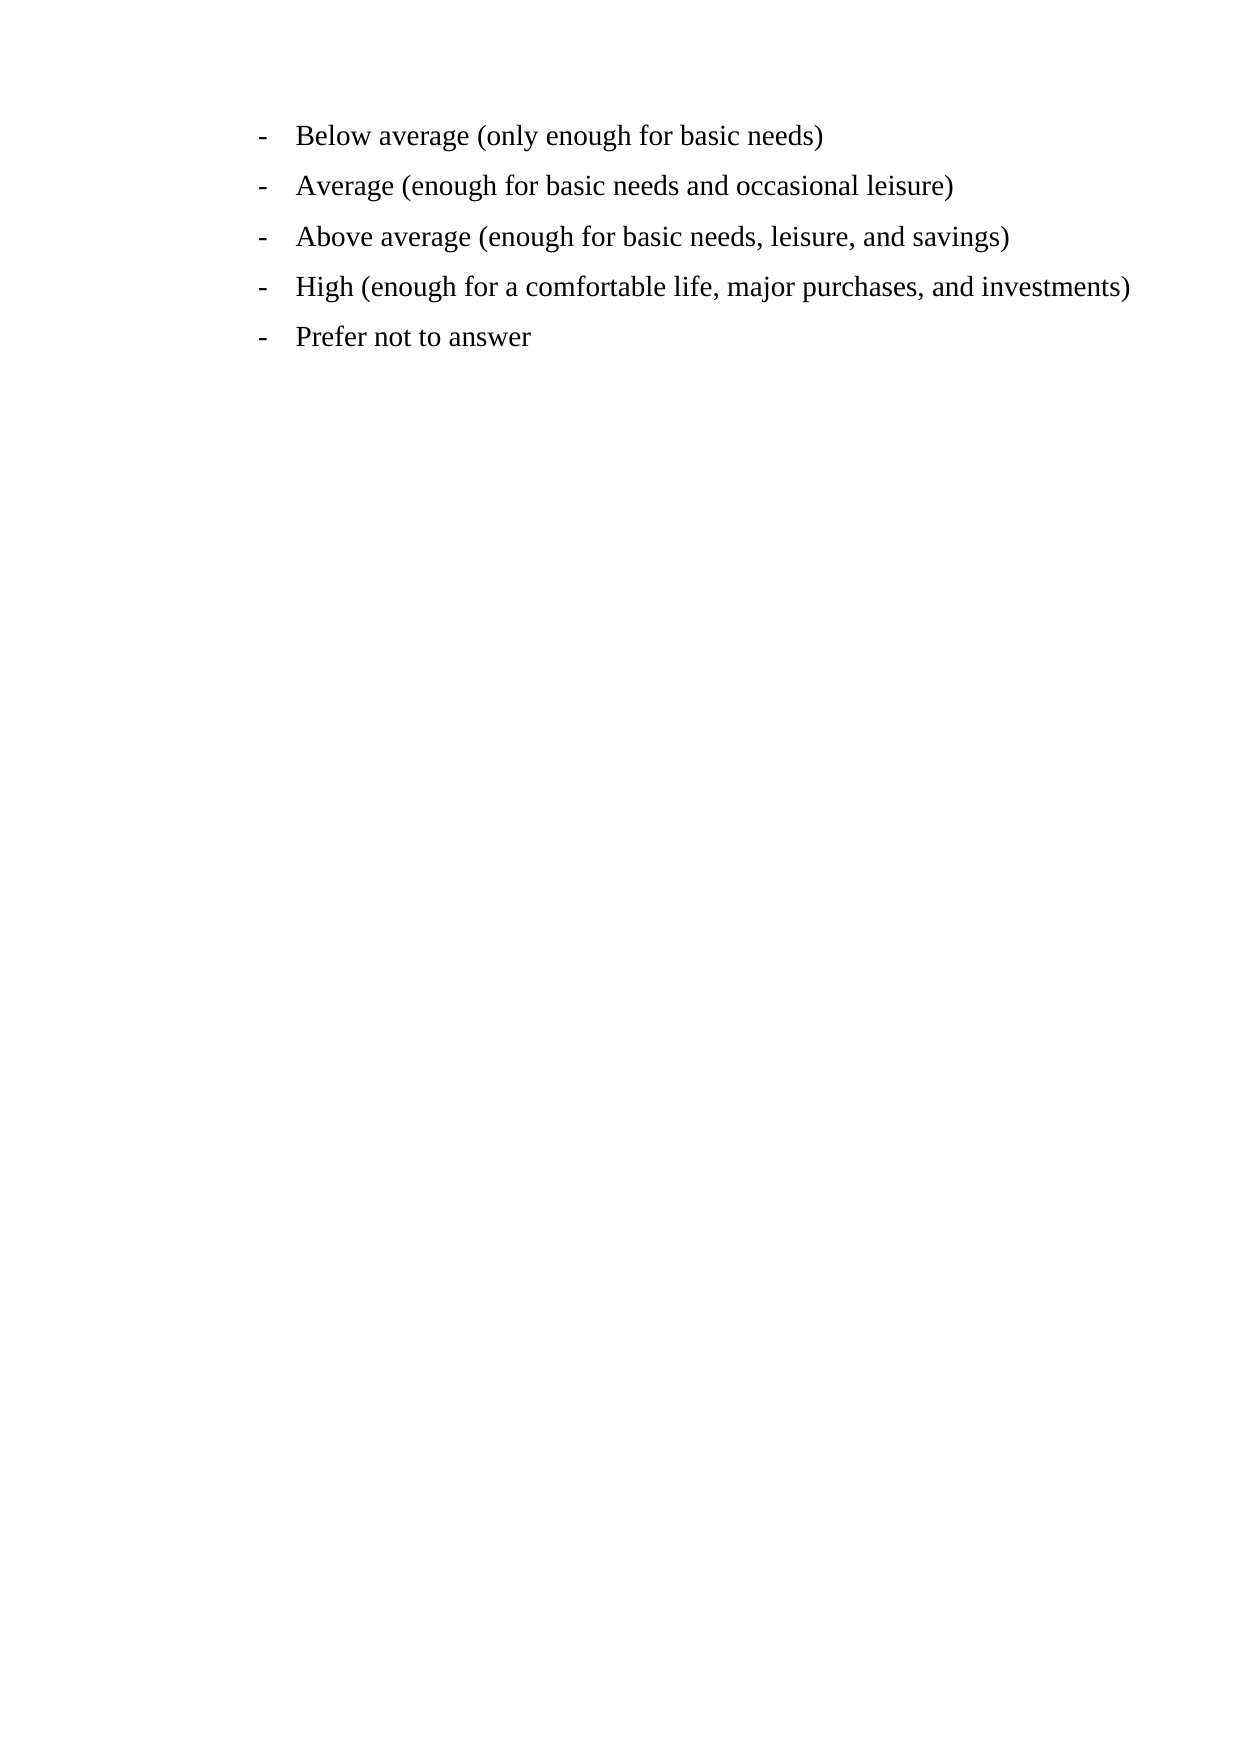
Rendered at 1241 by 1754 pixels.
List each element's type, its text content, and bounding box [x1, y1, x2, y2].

list Below average (only enough for basic needs) [258, 118, 1152, 152]
list Prefer not to answer [258, 319, 1152, 353]
list Average (enough for basic needs and occasional leisure) [258, 168, 1152, 202]
list High (enough for a comfortable life, major purchases, and investments) [258, 269, 1152, 303]
list Above average (enough for basic needs, leisure, and savings) [258, 219, 1152, 252]
